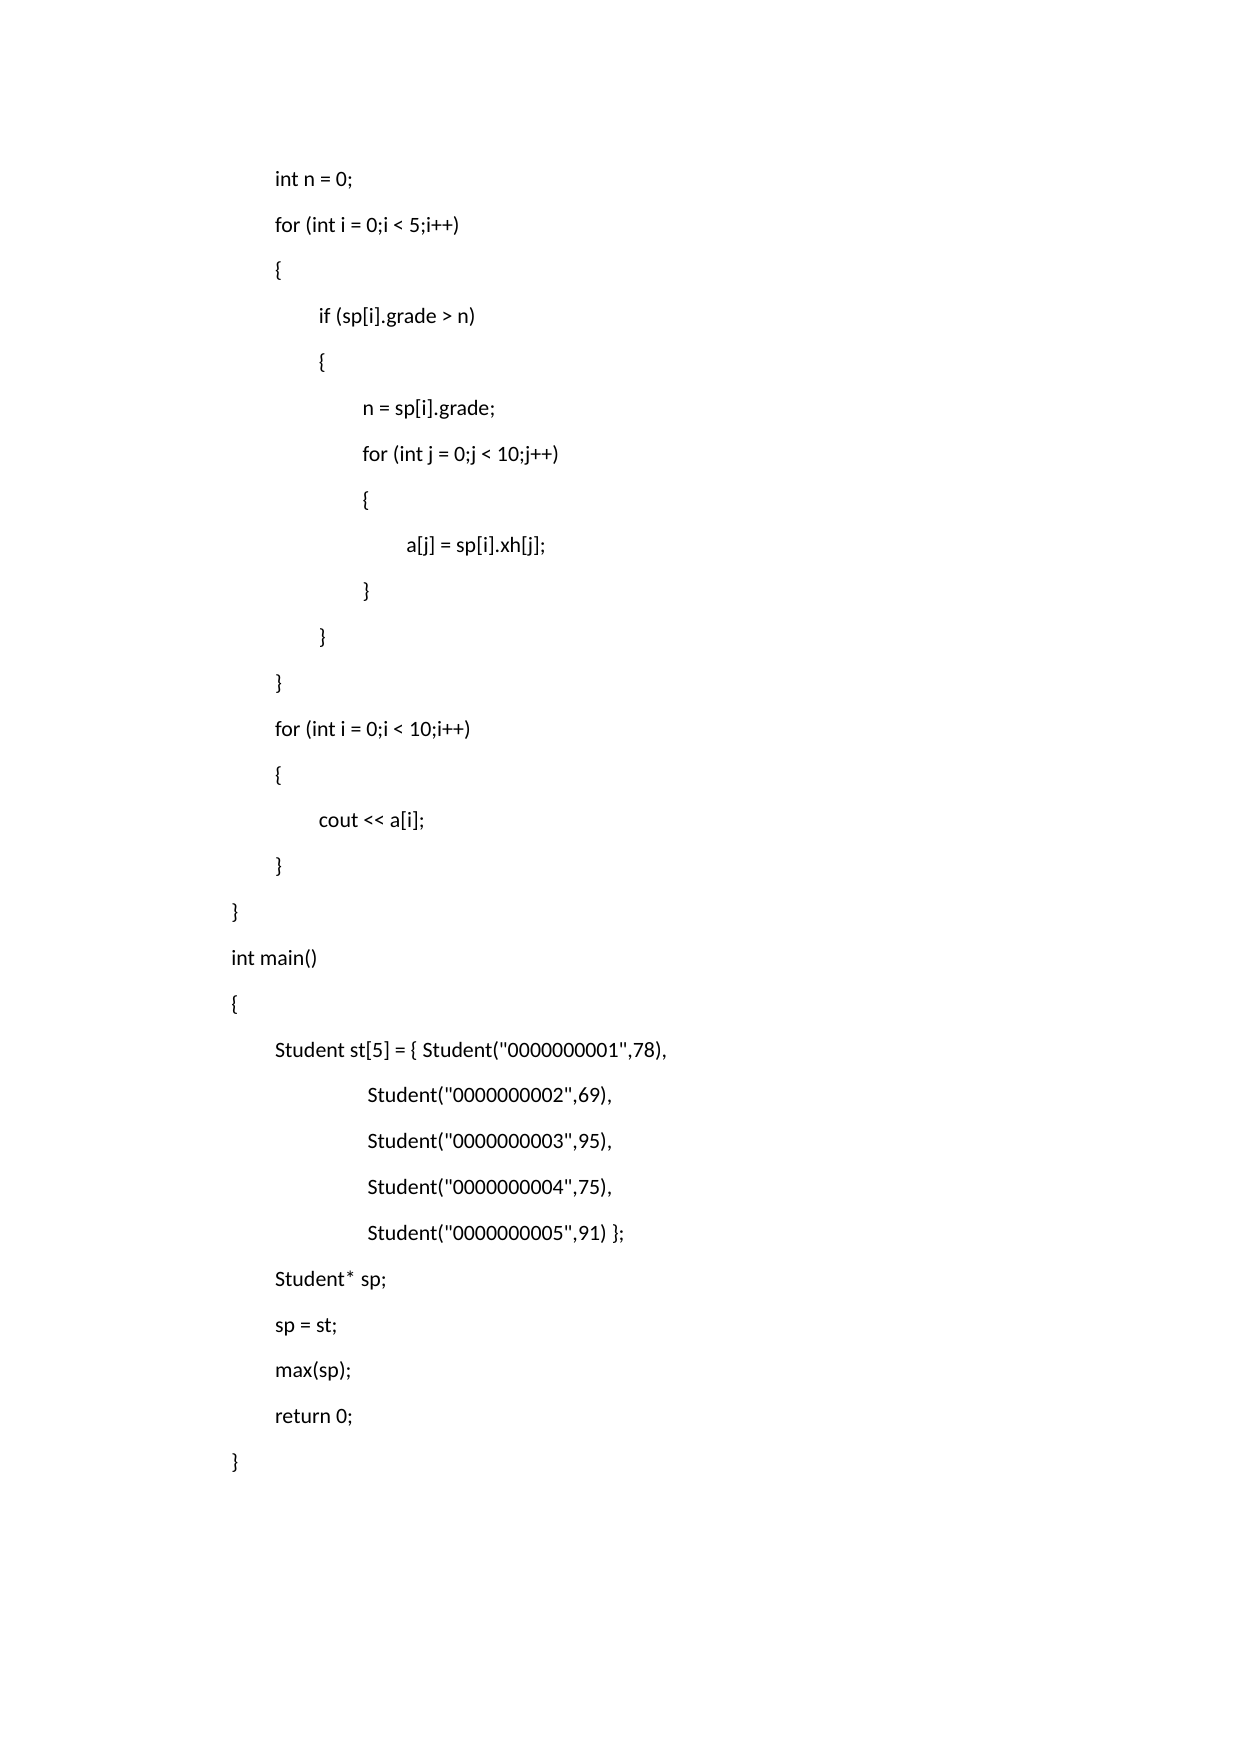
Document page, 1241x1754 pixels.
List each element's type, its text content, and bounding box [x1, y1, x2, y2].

text int main() [187, 941, 1053, 974]
text n = sp[i].grade; [187, 391, 1053, 424]
text { [187, 254, 1053, 286]
text } [187, 666, 1053, 699]
text for (int i = 0;i < 5;i++) [187, 208, 1053, 240]
text } [187, 1445, 1053, 1478]
text Student("0000000003",95), [187, 1124, 1053, 1157]
text { [187, 758, 1053, 790]
text max(sp); [187, 1354, 1053, 1386]
text { [187, 987, 1053, 1019]
text cout << a[i]; [187, 804, 1053, 836]
text Student("0000000005",91) }; [187, 1216, 1053, 1249]
text for (int i = 0;i < 10;i++) [187, 712, 1053, 744]
text } [187, 895, 1053, 928]
text Student* sp; [187, 1262, 1053, 1294]
text return 0; [187, 1399, 1053, 1432]
text { [187, 483, 1053, 515]
text } [187, 574, 1053, 607]
text Student("0000000004",75), [187, 1170, 1053, 1203]
text int n = 0; [187, 162, 1053, 194]
text Student st[5] = { Student("0000000001",78), [187, 1033, 1053, 1065]
text } [187, 620, 1053, 653]
text a[j] = sp[i].xh[j]; [187, 529, 1053, 561]
text for (int j = 0;j < 10;j++) [187, 437, 1053, 469]
text { [187, 345, 1053, 378]
text if (sp[i].grade > n) [187, 299, 1053, 332]
text sp = st; [187, 1308, 1053, 1340]
text } [187, 849, 1053, 882]
text Student("0000000002",69), [187, 1079, 1053, 1111]
